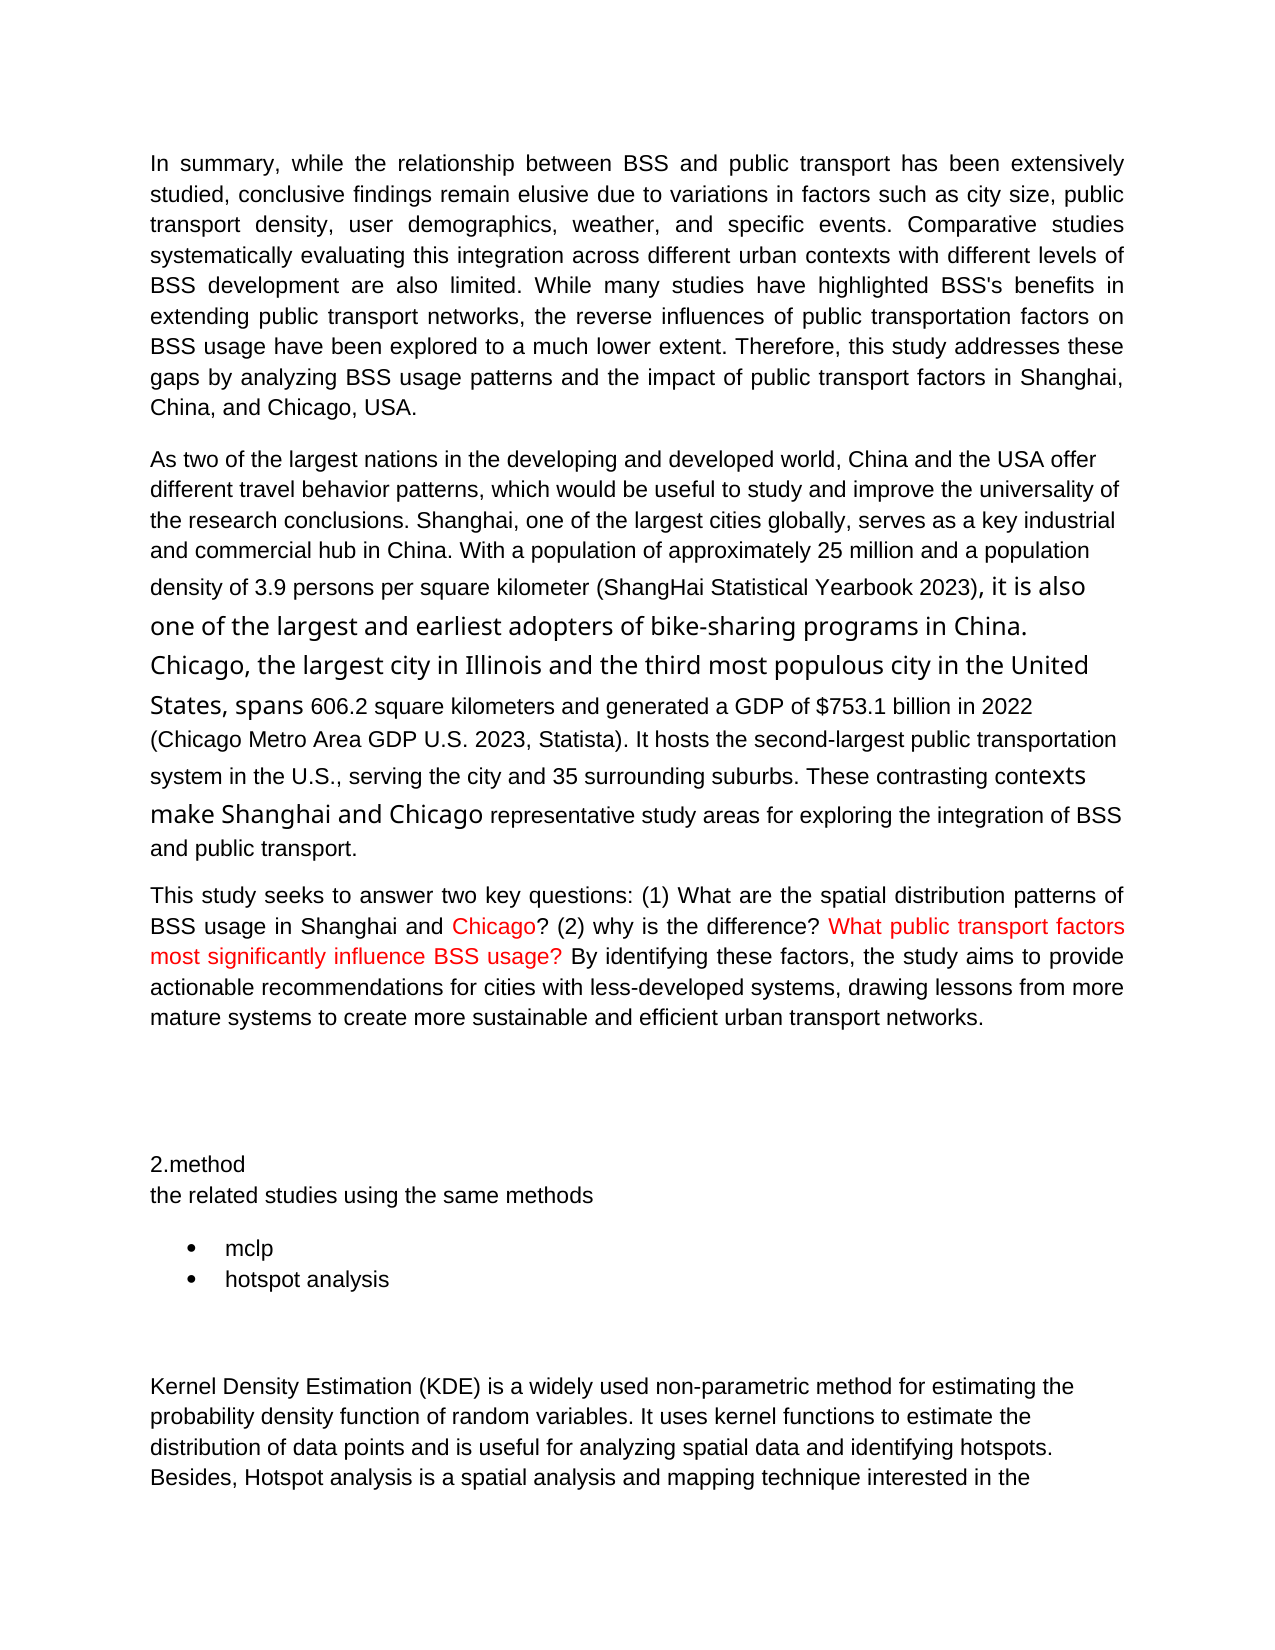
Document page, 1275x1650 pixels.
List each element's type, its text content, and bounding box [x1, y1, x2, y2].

text This study seeks to answer two key questions: (1) What are the spatial distribution patterns of BSS usage in Shanghai and Chicago? (2) why is the difference? What public transport factors most significantly influence BSS usage? By identifying these factors, the study aims to provide actionable recommendations for cities with less-developed systems, drawing lessons from more mature systems to create more sustainable and efficient urban transport networks. [150, 882, 1125, 1031]
text As two of the largest nations in the developing and developed world, China and the USA offer different travel behavior patterns, which would be useful to study and improve the universality of the research conclusions. Shanghai, one of the largest cities globally, serves as a key industrial and commercial hub in China. With a population of approximately 25 million and a population density of 3.9 persons per square kilometer , it is also one of the largest and earliest adopters of bike-sharing programs in China. Chicago, the largest city in Illinois and the third most populous city in the United States, spans 606.2 square kilometers and generated a GDP of $753.1 billion in 2022 . It hosts the second-largest public transportation system in the U.S., serving the city and 35 surrounding suburbs. These contrasting contexts make Shanghai and Chicago representative study areas for exploring the integration of BSS and public transport. [150, 446, 1125, 861]
text 2.method [150, 1151, 1125, 1178]
list hotspot analysis [187, 1266, 1125, 1292]
text the related studies using the same methods [150, 1182, 1125, 1208]
list mclp [187, 1235, 1125, 1262]
text In summary, while the relationship between BSS and public transport has been extensively studied, conclusive findings remain elusive due to variations in factors such as city size, public transport density, user demographics, weather, and specific events. Comparative studies systematically evaluating this integration across different urban contexts with different levels of BSS development are also limited. While many studies have highlighted BSS's benefits in extending public transport networks, the reverse influences of public transportation factors on BSS usage have been explored to a much lower extent. Therefore, this study addresses these gaps by analyzing BSS usage patterns and the impact of public transport factors in Shanghai, China, and Chicago, USA. [150, 150, 1125, 421]
